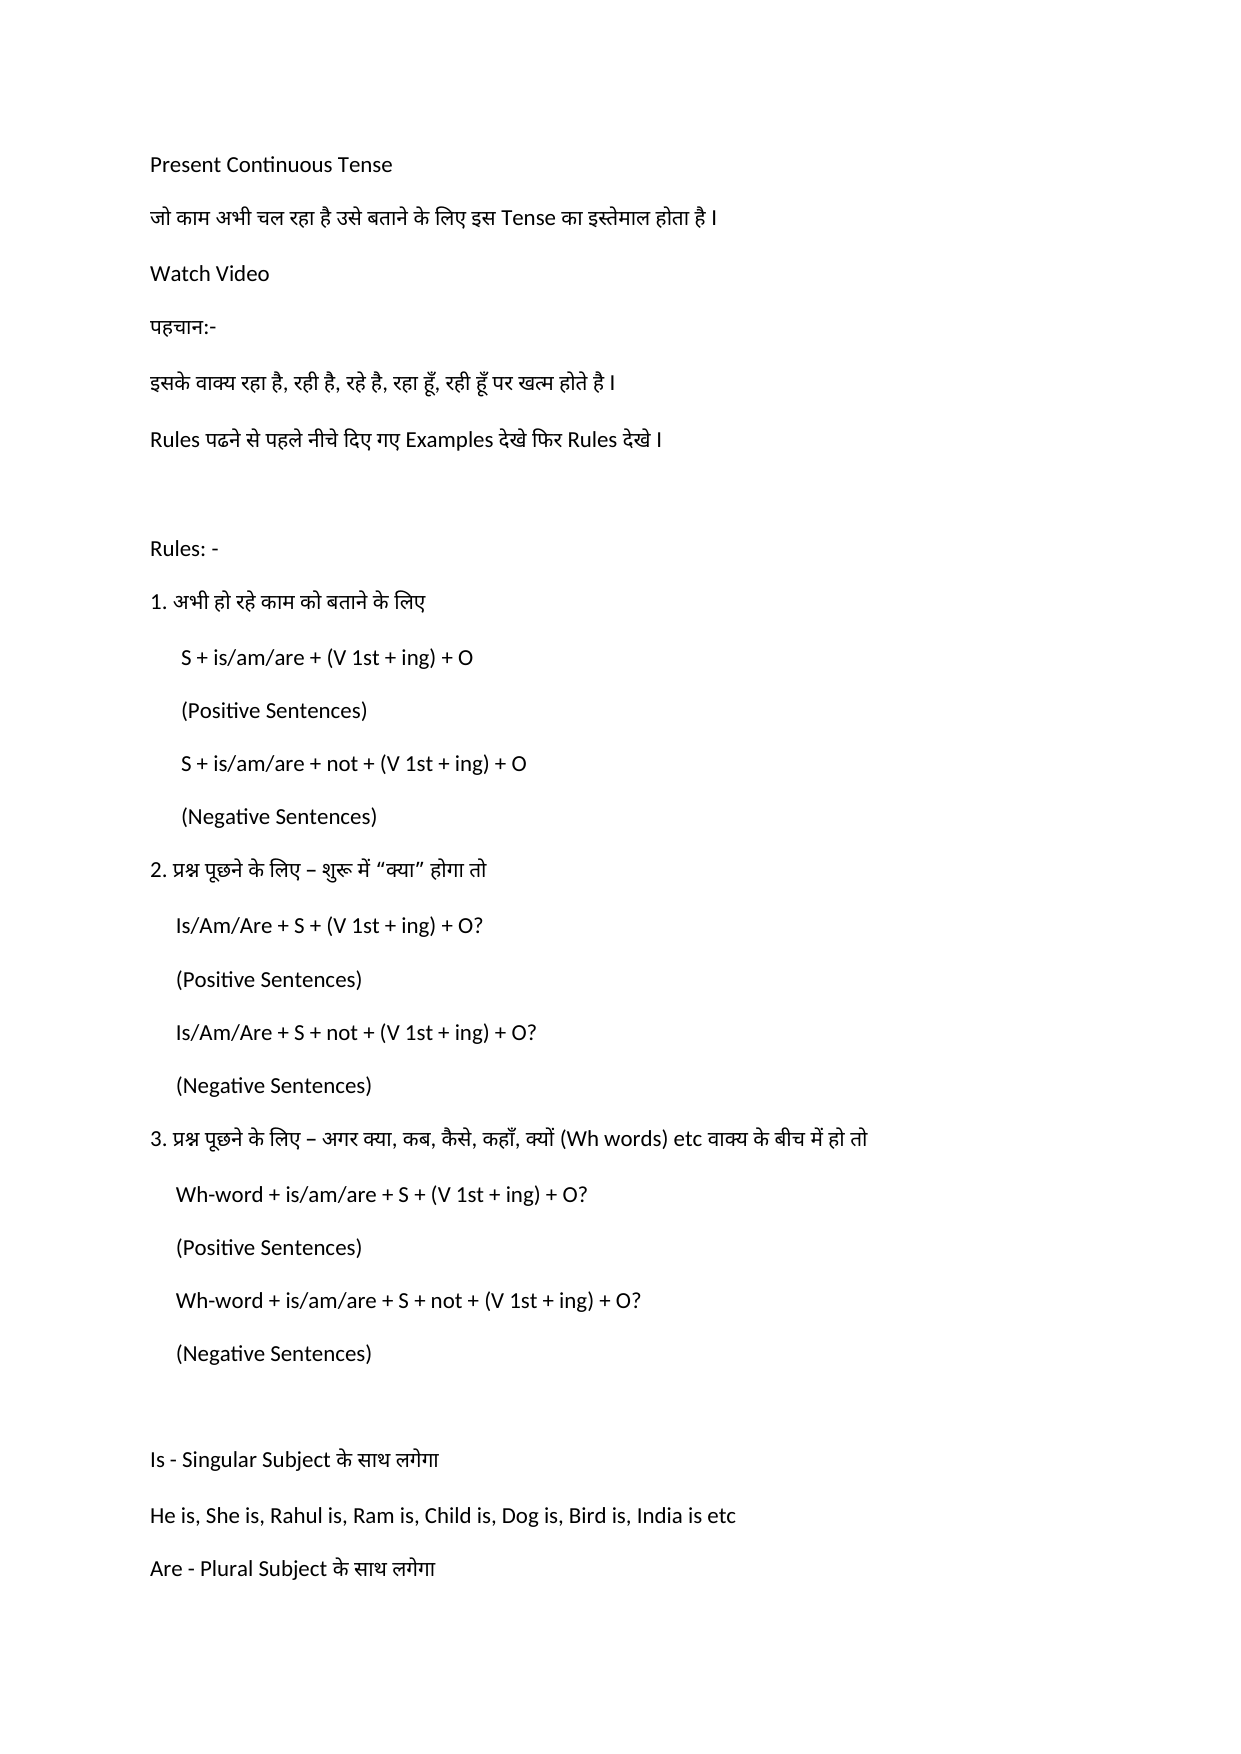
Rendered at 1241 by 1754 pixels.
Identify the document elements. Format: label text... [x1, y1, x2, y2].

text (Positive Sentences) [150, 696, 1090, 724]
text Is/Am/Are + S + not + (V 1st + ing) + O? [150, 1018, 1090, 1046]
text S + is/am/are + (V 1st + ing) + O [150, 643, 1090, 671]
text (Negative Sentences) [150, 802, 1090, 830]
text इसके वाक्य रहा है, रही है, रहे है, रहा हूँ, रही हूँ पर खत्म होते है I [150, 368, 1090, 399]
text Wh-word + is/am/are + S + not + (V 1st + ing) + O? [150, 1286, 1090, 1314]
text Watch Video [150, 259, 1090, 287]
text Is/Am/Are + S + (V 1st + ing) + O? [150, 912, 1090, 940]
text 3. प्रश्न पूछने के लिए – अगर क्या, कब, कैसे, कहाँ, क्यों (Wh words) etc वाक्य के बीच में हो तो [150, 1124, 1090, 1154]
text Is - Singular Subject के साथ लगेगा [150, 1445, 1090, 1476]
text पहचान:- [150, 312, 1090, 343]
text (Negative Sentences) [150, 1339, 1090, 1367]
text (Positive Sentences) [150, 1233, 1090, 1261]
text Wh-word + is/am/are + S + (V 1st + ing) + O? [150, 1180, 1090, 1208]
text He is, She is, Rahul is, Ram is, Child is, Dog is, Bird is, India is etc [150, 1501, 1090, 1529]
text Rules: - [150, 534, 1090, 562]
text Rules पढने से पहले नीचे दिए गए Examples देखे फिर Rules देखे I [150, 425, 1090, 456]
text S + is/am/are + not + (V 1st + ing) + O [150, 749, 1090, 777]
text 2. प्रश्न पूछने के लिए – शुरू में “क्या” होगा तो [150, 855, 1090, 886]
text (Negative Sentences) [150, 1071, 1090, 1099]
text (Positive Sentences) [150, 965, 1090, 993]
text 1. अभी हो रहे काम को बताने के लिए [150, 587, 1090, 618]
text Are - Plural Subject के साथ लगेगा [150, 1554, 1090, 1585]
text जो काम अभी चल रहा है उसे बताने के लिए इस Tense का इस्तेमाल होता है I [150, 203, 1090, 234]
text Present Continuous Tense [150, 150, 1090, 178]
